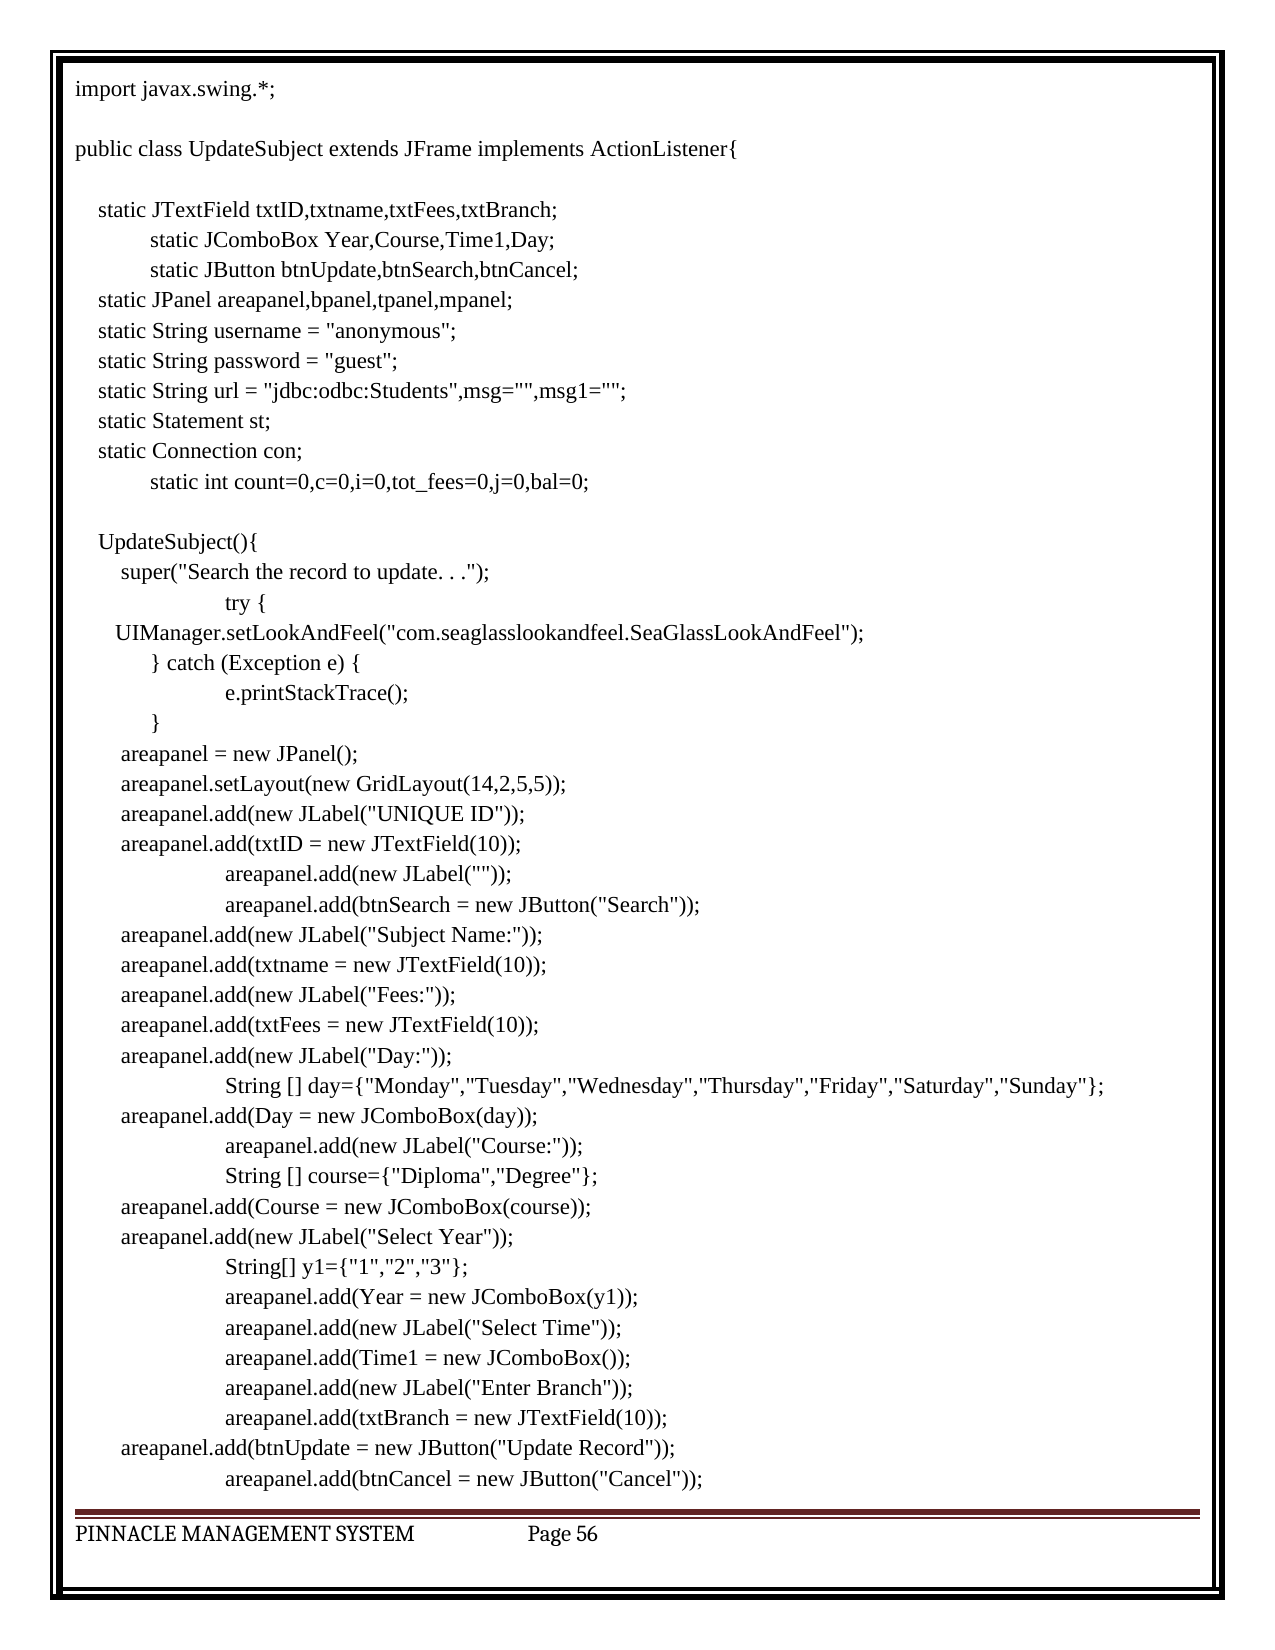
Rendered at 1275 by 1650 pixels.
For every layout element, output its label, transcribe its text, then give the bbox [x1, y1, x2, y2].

text areapanel.add(new JLabel("Course:")); [75, 1132, 1200, 1159]
text areapanel.add(btnUpdate = new JButton("Update Record")); [75, 1434, 1200, 1461]
text static Statement st; [75, 407, 1200, 434]
text areapanel.add(Day = new JComboBox(day)); [75, 1102, 1200, 1128]
text static String url = "jdbc:odbc:Students",msg="",msg1=""; [75, 377, 1200, 403]
text } catch (Exception e) { [75, 649, 1200, 675]
text areapanel.add(new JLabel("UNIQUE ID")); [75, 800, 1200, 826]
text areapanel.add(new JLabel("")); [75, 860, 1200, 887]
text static JTextField txtID,txtname,txtFees,txtBranch; [75, 196, 1200, 222]
text static Connection con; [75, 437, 1200, 464]
text areapanel.add(new JLabel("Select Time")); [75, 1313, 1200, 1340]
text areapanel.add(new JLabel("Fees:")); [75, 981, 1200, 1008]
text String[] y1={"1","2","3"}; [75, 1253, 1200, 1279]
text areapanel.add(btnCancel = new JButton("Cancel")); [75, 1464, 1200, 1491]
text areapanel.add(new JLabel("Day:")); [75, 1042, 1200, 1068]
text static String password = "guest"; [75, 347, 1200, 373]
text static JButton btnUpdate,btnSearch,btnCancel; [75, 256, 1200, 283]
text areapanel.add(txtID = new JTextField(10)); [75, 830, 1200, 857]
text areapanel.add(txtBranch = new JTextField(10)); [75, 1404, 1200, 1431]
text areapanel.add(txtFees = new JTextField(10)); [75, 1011, 1200, 1038]
text areapanel.setLayout(new GridLayout(14,2,5,5)); [75, 770, 1200, 796]
text areapanel = new JPanel(); [75, 739, 1200, 766]
text super("Search the record to update. . ."); [75, 558, 1200, 585]
text areapanel.add(txtname = new JTextField(10)); [75, 951, 1200, 977]
text static JComboBox Year,Course,Time1,Day; [75, 226, 1200, 252]
text String [] day={"Monday","Tuesday","Wednesday","Thursday","Friday","Saturday","Sunday"}; [75, 1072, 1200, 1098]
text static String username = "anonymous"; [75, 317, 1200, 343]
text areapanel.add(new JLabel("Select Year")); [75, 1223, 1200, 1249]
text areapanel.add(Course = new JComboBox(course)); [75, 1193, 1200, 1219]
text areapanel.add(btnSearch = new JButton("Search")); [75, 891, 1200, 917]
text } [75, 709, 1200, 736]
text UpdateSubject(){ [75, 528, 1200, 554]
text static JPanel areapanel,bpanel,tpanel,mpanel; [75, 286, 1200, 313]
text areapanel.add(Year = new JComboBox(y1)); [75, 1283, 1200, 1310]
text import javax.swing.*; [75, 75, 1200, 101]
text e.printStackTrace(); [75, 679, 1200, 706]
text String [] course={"Diploma","Degree"}; [75, 1162, 1200, 1189]
text try { [75, 588, 1200, 615]
text areapanel.add(new JLabel("Enter Branch")); [75, 1374, 1200, 1400]
text areapanel.add(new JLabel("Subject Name:")); [75, 921, 1200, 947]
text areapanel.add(Time1 = new JComboBox()); [75, 1344, 1200, 1370]
text public class UpdateSubject extends JFrame implements ActionListener{ [75, 135, 1200, 162]
text UIManager.setLookAndFeel("com.seaglasslookandfeel.SeaGlassLookAndFeel"); [75, 619, 1200, 645]
text static int count=0,c=0,i=0,tot_fees=0,j=0,bal=0; [75, 468, 1200, 494]
